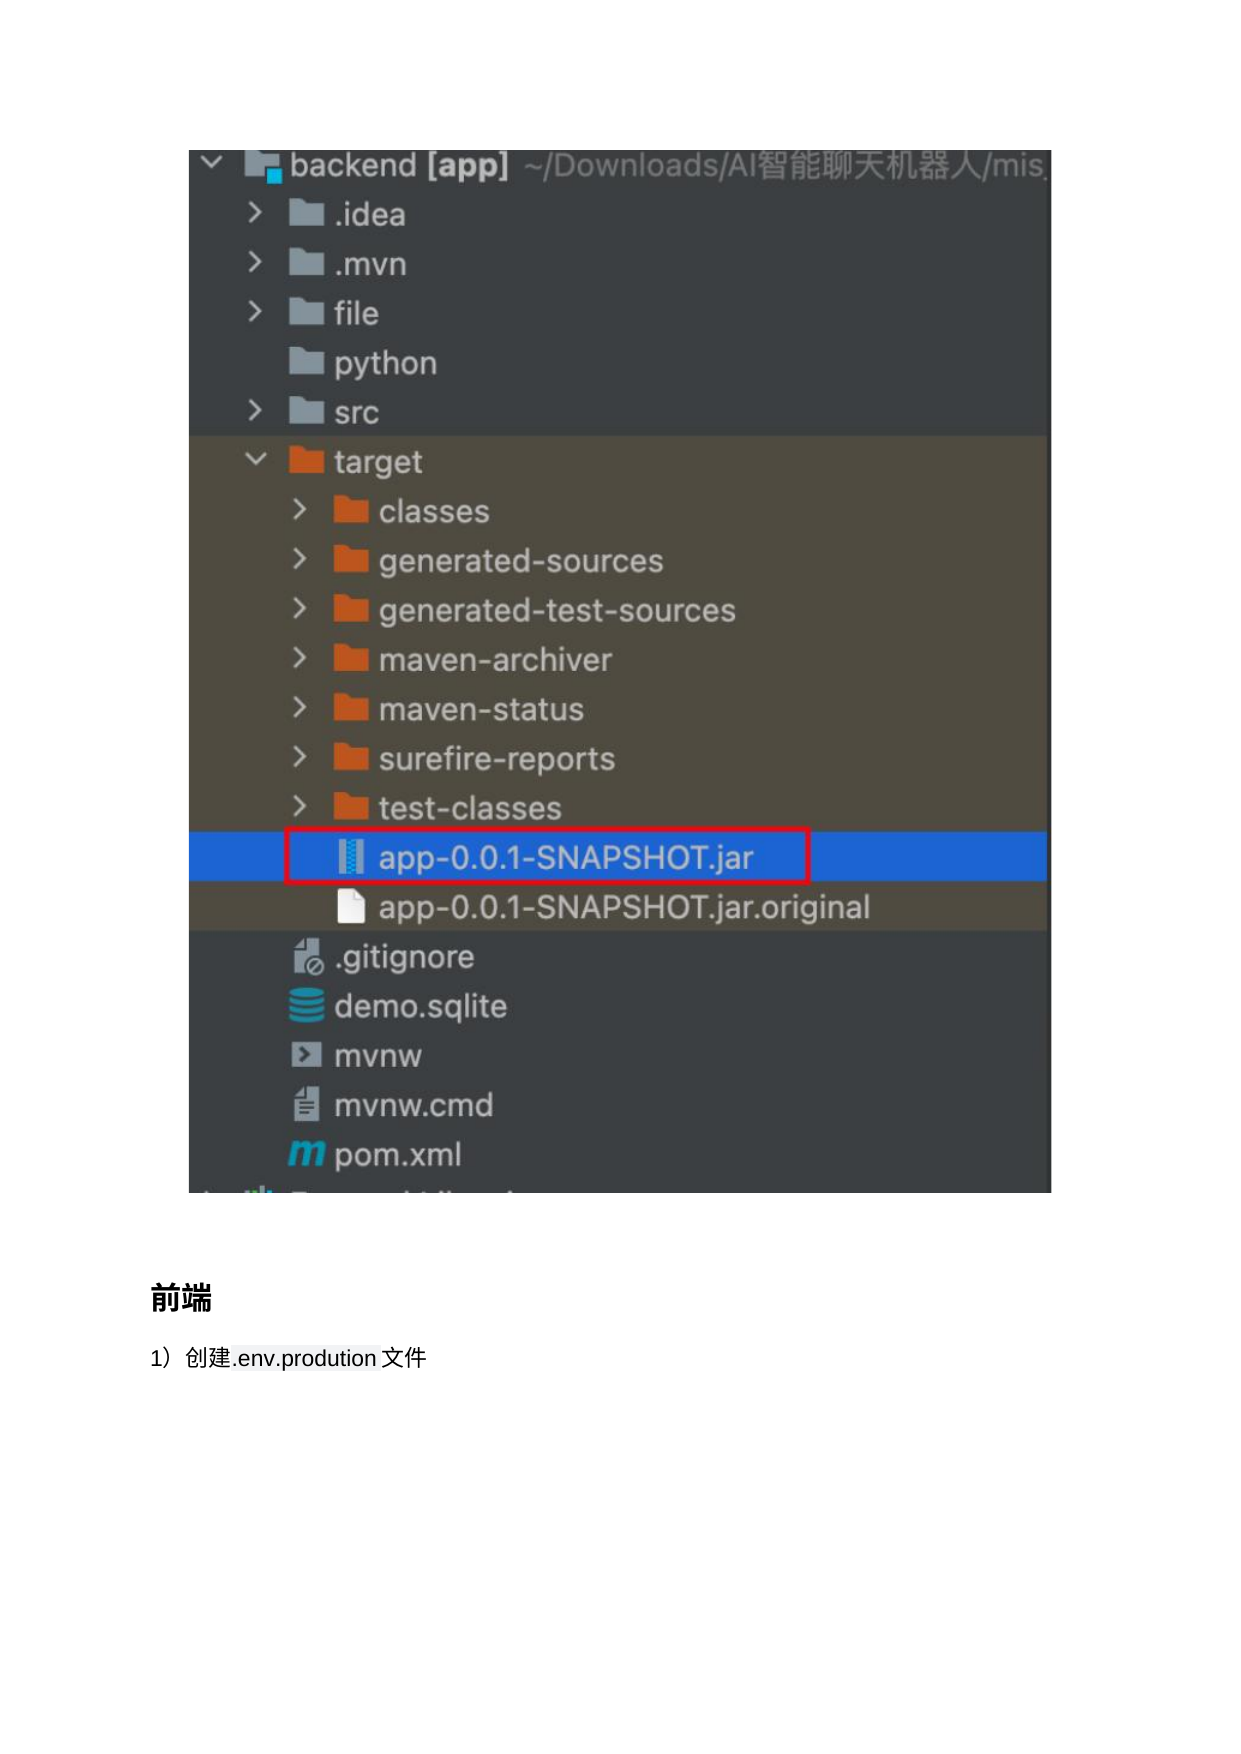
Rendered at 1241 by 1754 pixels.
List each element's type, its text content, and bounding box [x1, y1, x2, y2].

text 1）创建.env.prodution文件 [150, 1340, 1090, 1373]
text 前端 [150, 1273, 1090, 1318]
picture [188, 150, 1052, 1193]
